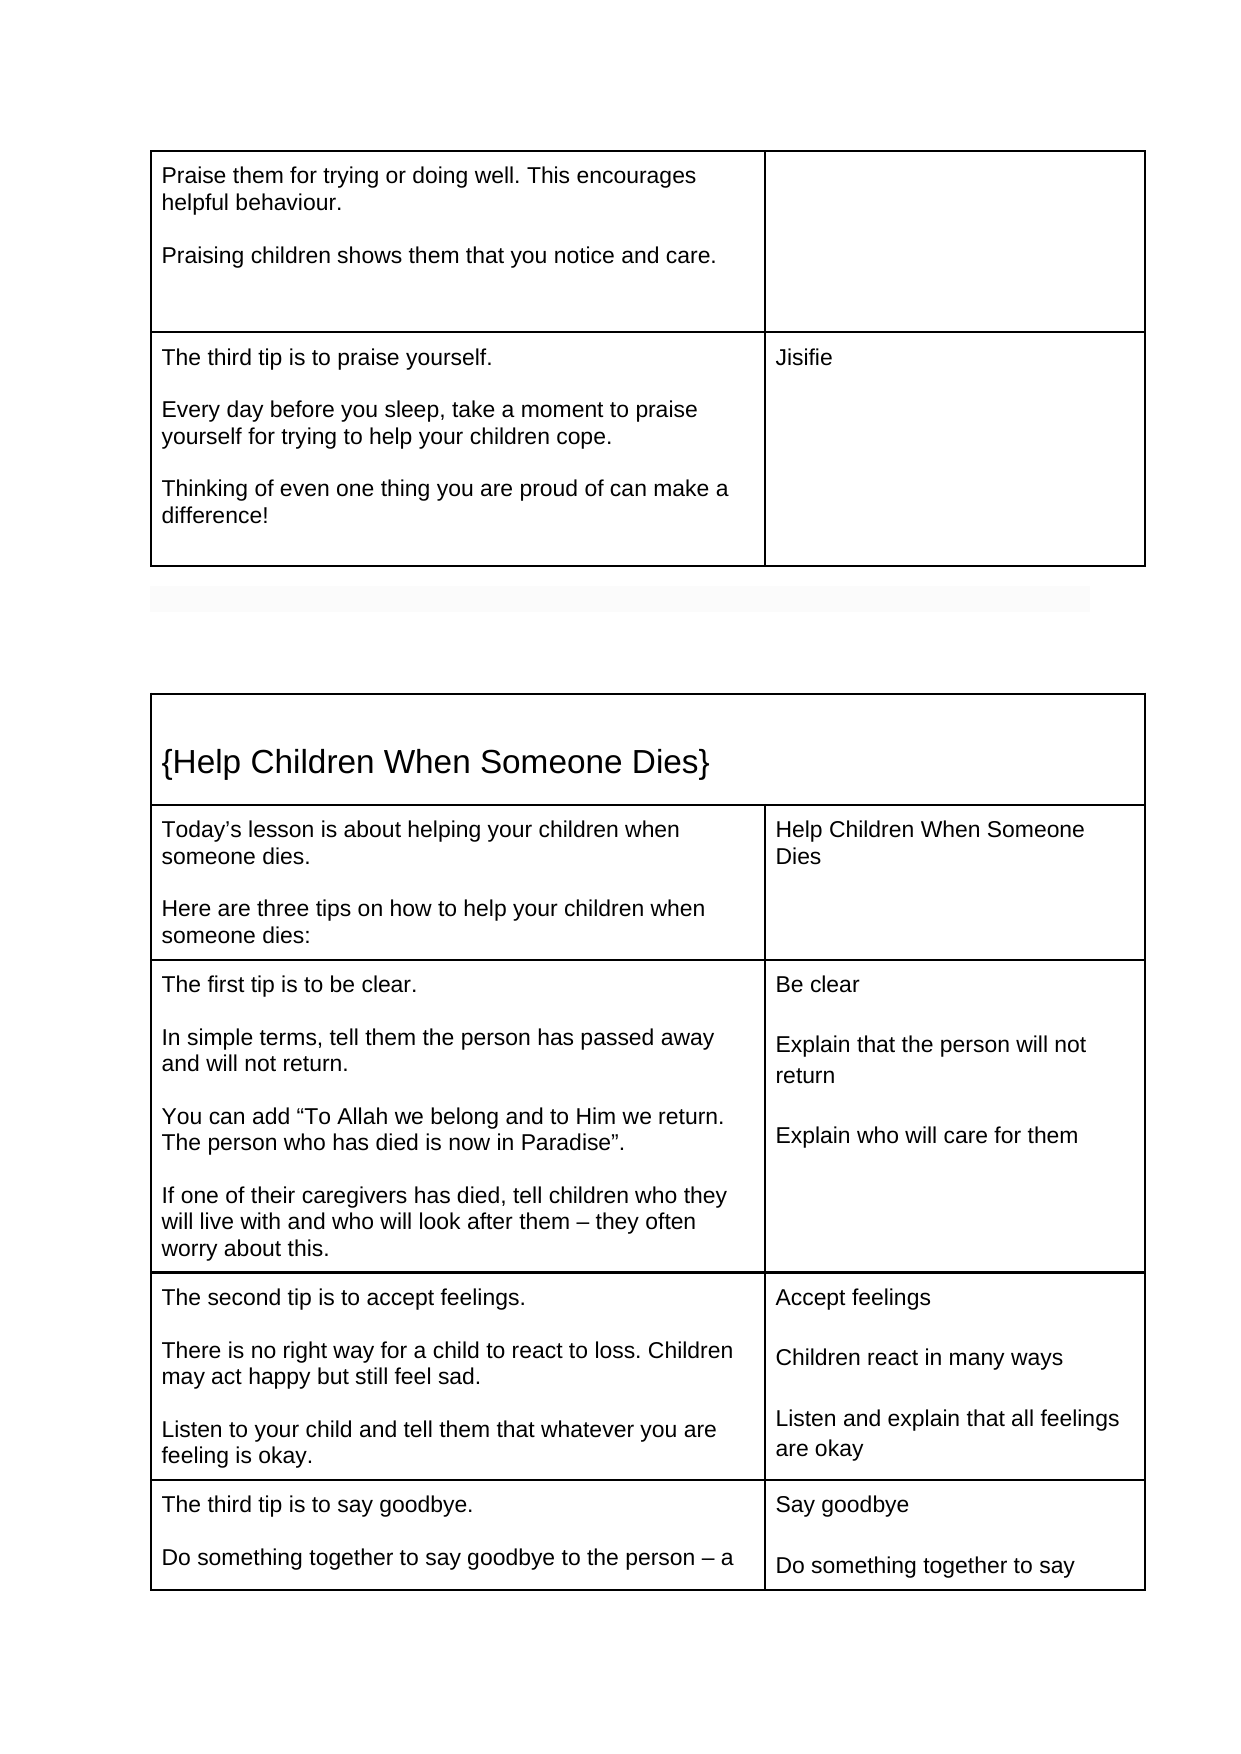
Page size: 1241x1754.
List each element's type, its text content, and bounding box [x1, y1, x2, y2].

table_header {Help Children When Someone Dies} [152, 695, 1144, 804]
table_cell Help Children When Someone Dies [766, 806, 1144, 958]
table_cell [766, 1481, 1144, 1588]
table_cell Accept feelings Children react in many ways Listen and explain that all feelings are okay [766, 1274, 1144, 1479]
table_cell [766, 152, 1144, 331]
table_cell Be clear Explain that the person will not return Explain who will care for them [766, 961, 1144, 1271]
table_cell Jisifie [766, 333, 1144, 565]
table_cell The first tip is to be clear. In simple terms, tell them the person has passed away and will not return. You can add “To Allah we belong and to Him we return. The person who has died is now in Paradise”. If one of their caregivers has died, tell children who they will live with and who will look after them – they often worry about this. [152, 961, 764, 1271]
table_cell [152, 152, 764, 331]
table_cell The third tip is to praise yourself. Every day before you sleep, take a moment to praise yourself for trying to help your children cope. Thinking of even one thing you are proud of can make a difference! [152, 333, 764, 565]
table_cell The second tip is to accept feelings. There is no right way for a child to react to loss. Children may act happy but still feel sad. Listen to your child and tell them that whatever you are feeling is okay. [152, 1274, 764, 1479]
table_cell Today’s lesson is about helping your children when someone dies. Here are three tips on how to help your children when someone dies: [152, 806, 764, 958]
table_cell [152, 1481, 764, 1588]
